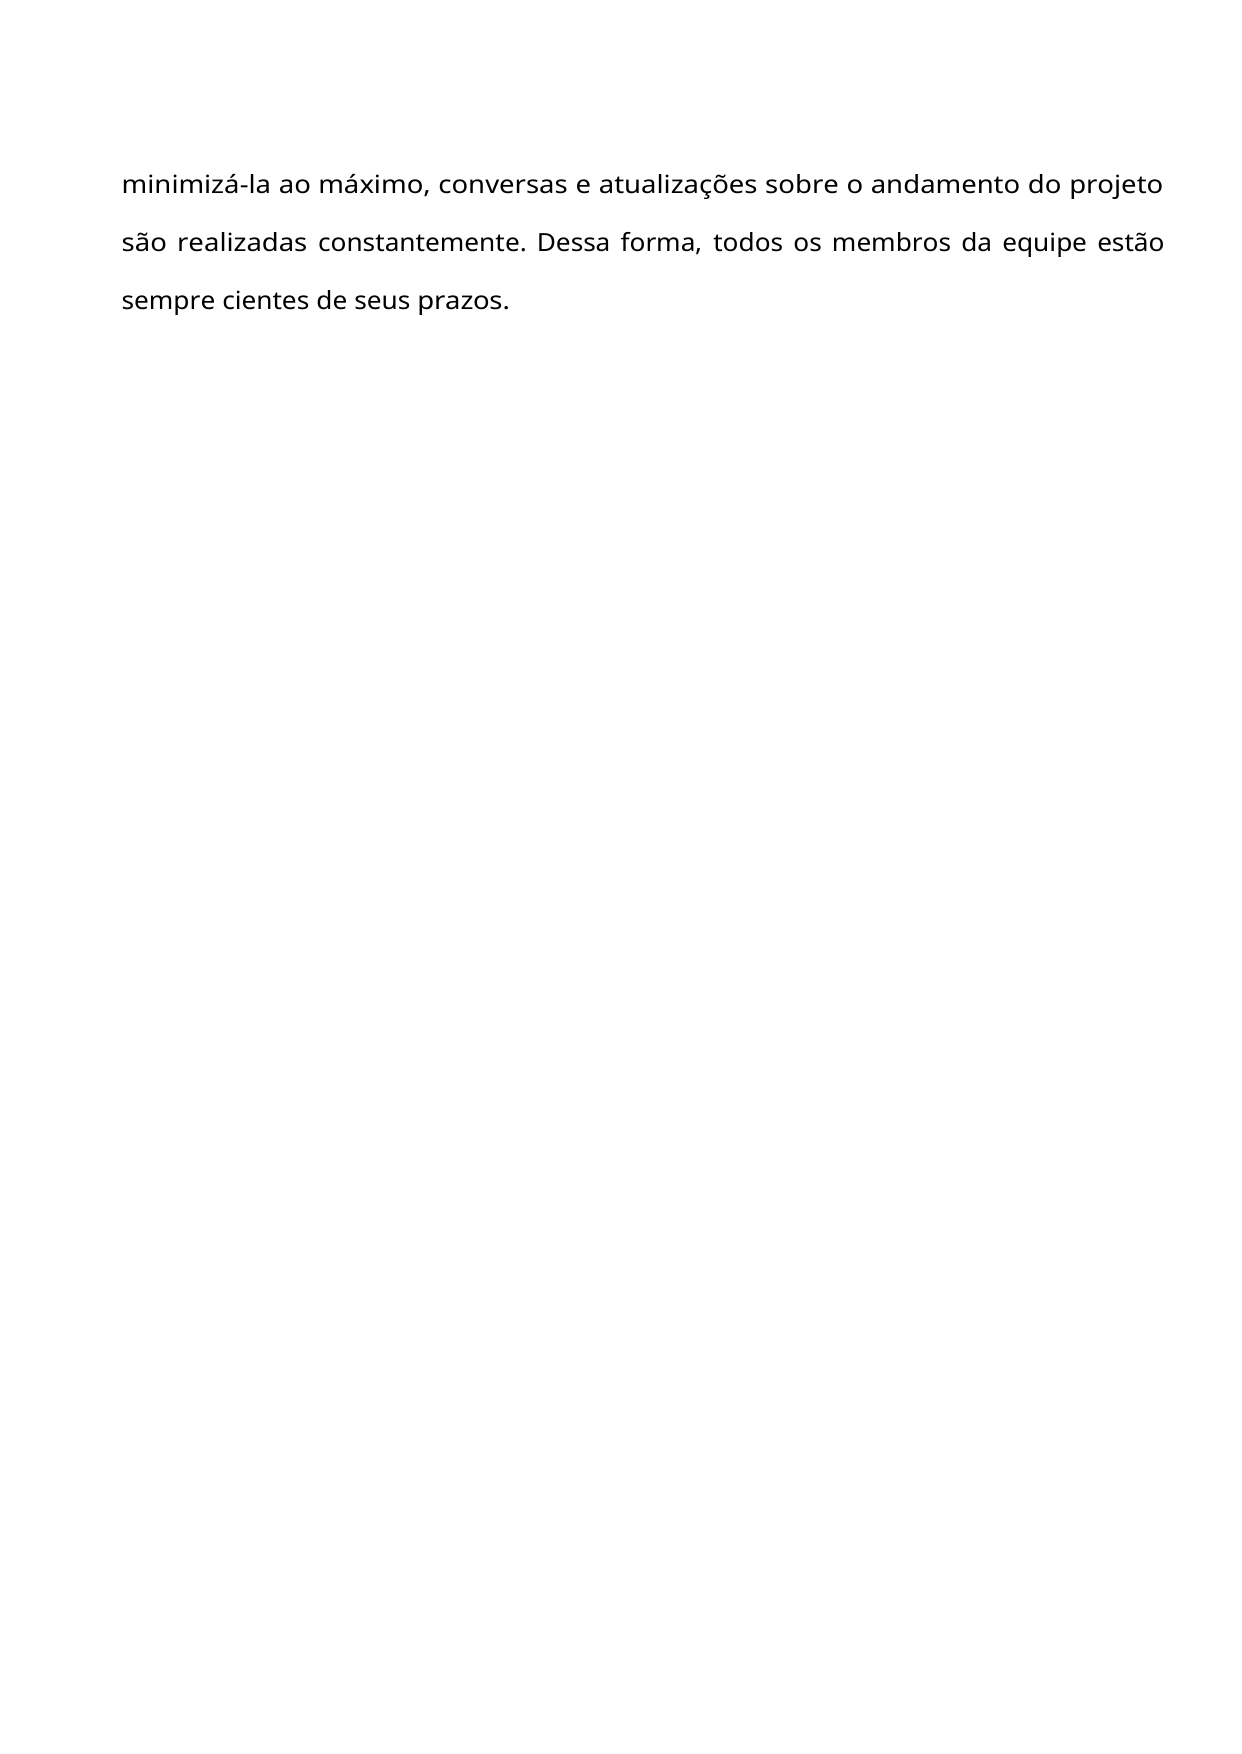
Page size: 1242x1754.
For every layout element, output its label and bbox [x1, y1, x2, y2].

text [121, 167, 1165, 316]
